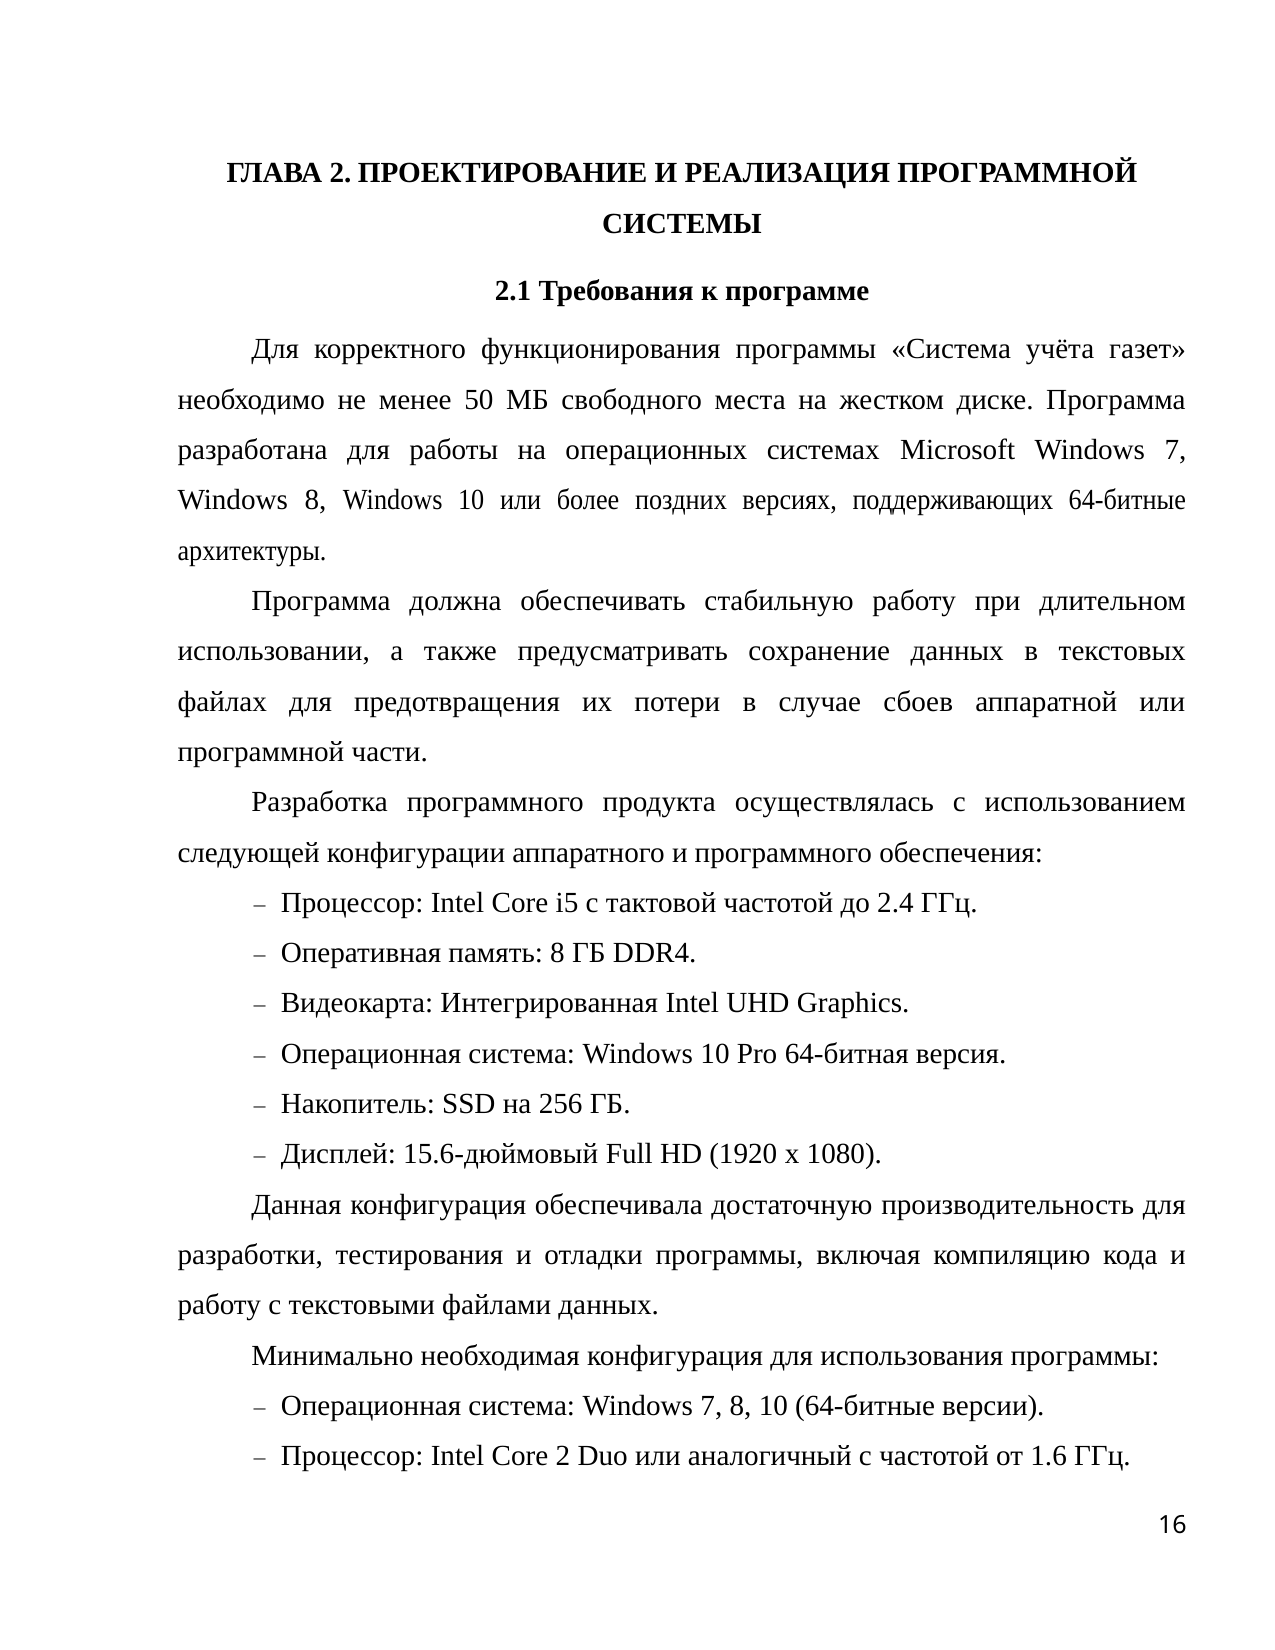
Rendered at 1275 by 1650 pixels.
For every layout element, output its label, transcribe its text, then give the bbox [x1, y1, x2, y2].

text Для корректного функционирования программы «Система учёта газет» необходимо не менее 50 МБ свободного места на жестком диске. Программа разработана для работы на операционных системах Microsoft Windows 7, Windows 8, Windows 10 или более поздних версиях, поддерживающих 64-битные архитектуры. [177, 332, 1186, 566]
list Операционная система: Windows 7, 8, 10 (64-битные версии). [177, 1388, 1186, 1422]
subtitle 2.1 Требования к программе [177, 273, 1186, 306]
list Накопитель: SSD на 256 ГБ. [177, 1086, 1186, 1120]
list Видеокарта: Интегрированная Intel UHD Graphics. [177, 986, 1186, 1019]
list Операционная система: Windows 10 Pro 64-битная версия. [177, 1036, 1186, 1069]
list Оперативная память: 8 ГБ DDR4. [177, 935, 1186, 969]
text Программа должна обеспечивать стабильную работу при длительном использовании, а также предусматривать сохранение данных в текстовых файлах для предотвращения их потери в случае сбоев аппаратной или программной части. [177, 583, 1186, 768]
text Разработка программного продукта осуществлялась с использованием следующей конфигурации аппаратного и программного обеспечения: [177, 784, 1186, 868]
text Данная конфигурация обеспечивала достаточную производительность для разработки, тестирования и отладки программы, включая компиляцию кода и работу с текстовыми файлами данных. [177, 1187, 1186, 1321]
list Дисплей: 15.6-дюймовый Full HD (1920 x 1080). [177, 1137, 1186, 1170]
list Процессор: Intel Core 2 Duo или аналогичный с частотой от 1.6 ГГц. [177, 1438, 1186, 1472]
list Процессор: Intel Core i5 с тактовой частотой до 2.4 ГГц. [177, 885, 1186, 918]
subtitle ГЛАВА 2. ПРОЕКТИРОВАНИЕ И РЕАЛИЗАЦИЯ ПРОГРАММНОЙ СИСТЕМЫ [177, 156, 1186, 239]
text Минимально необходимая конфигурация для использования программы: [177, 1338, 1186, 1371]
